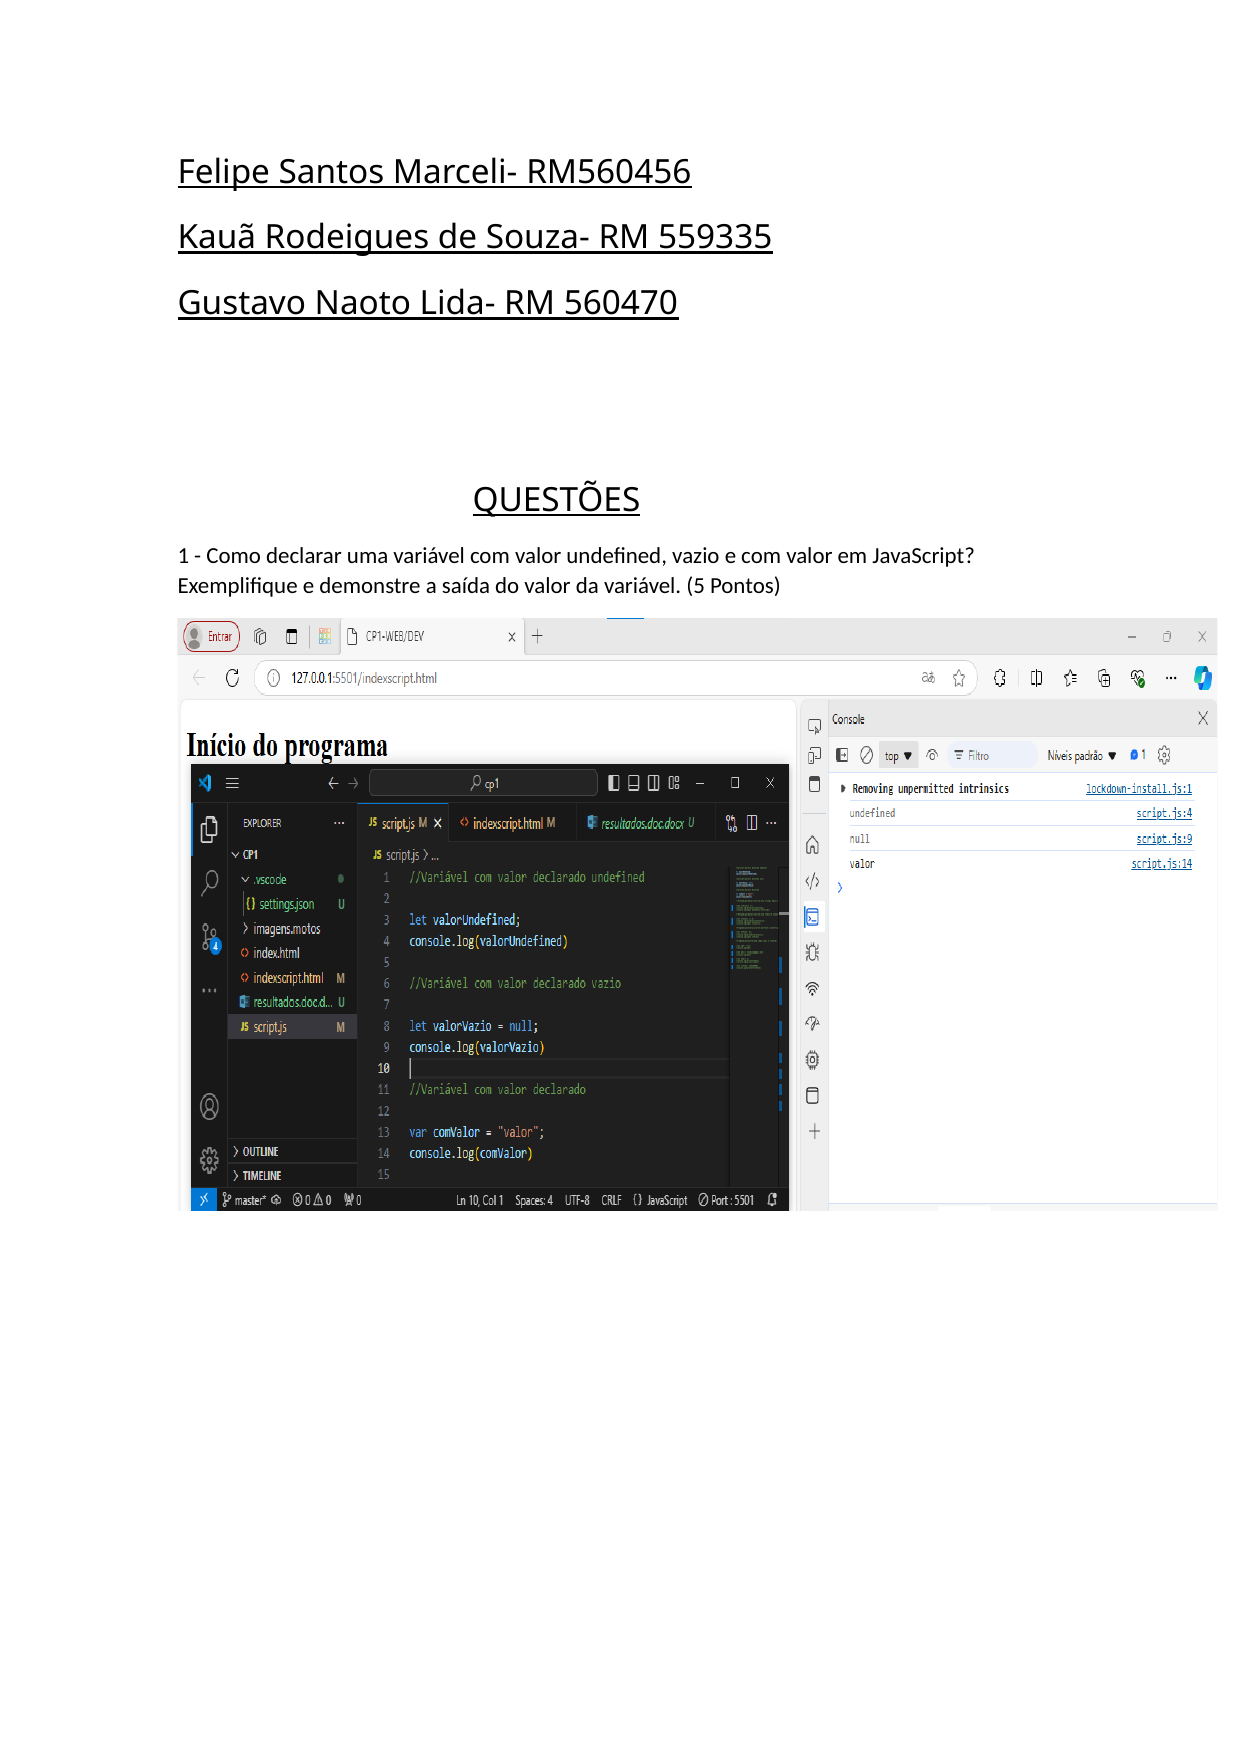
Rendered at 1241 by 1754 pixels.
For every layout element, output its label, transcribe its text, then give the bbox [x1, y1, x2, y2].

text Felipe Santos Marceli- RM560456 [177, 148, 1063, 193]
text 1 - Como declarar uma variável com valor undefined, vazio e com valor em JavaScript? Exemplifique e demonstre a saída do valor da variável. (5 Pontos) [177, 541, 1063, 599]
picture [177, 618, 1218, 1211]
text Gustavo Naoto Lida- RM 560470 [177, 279, 1063, 324]
text Kauã Rodeigues de Souza- RM 559335 [177, 213, 1063, 259]
text QUESTÕES [398, 476, 1063, 521]
